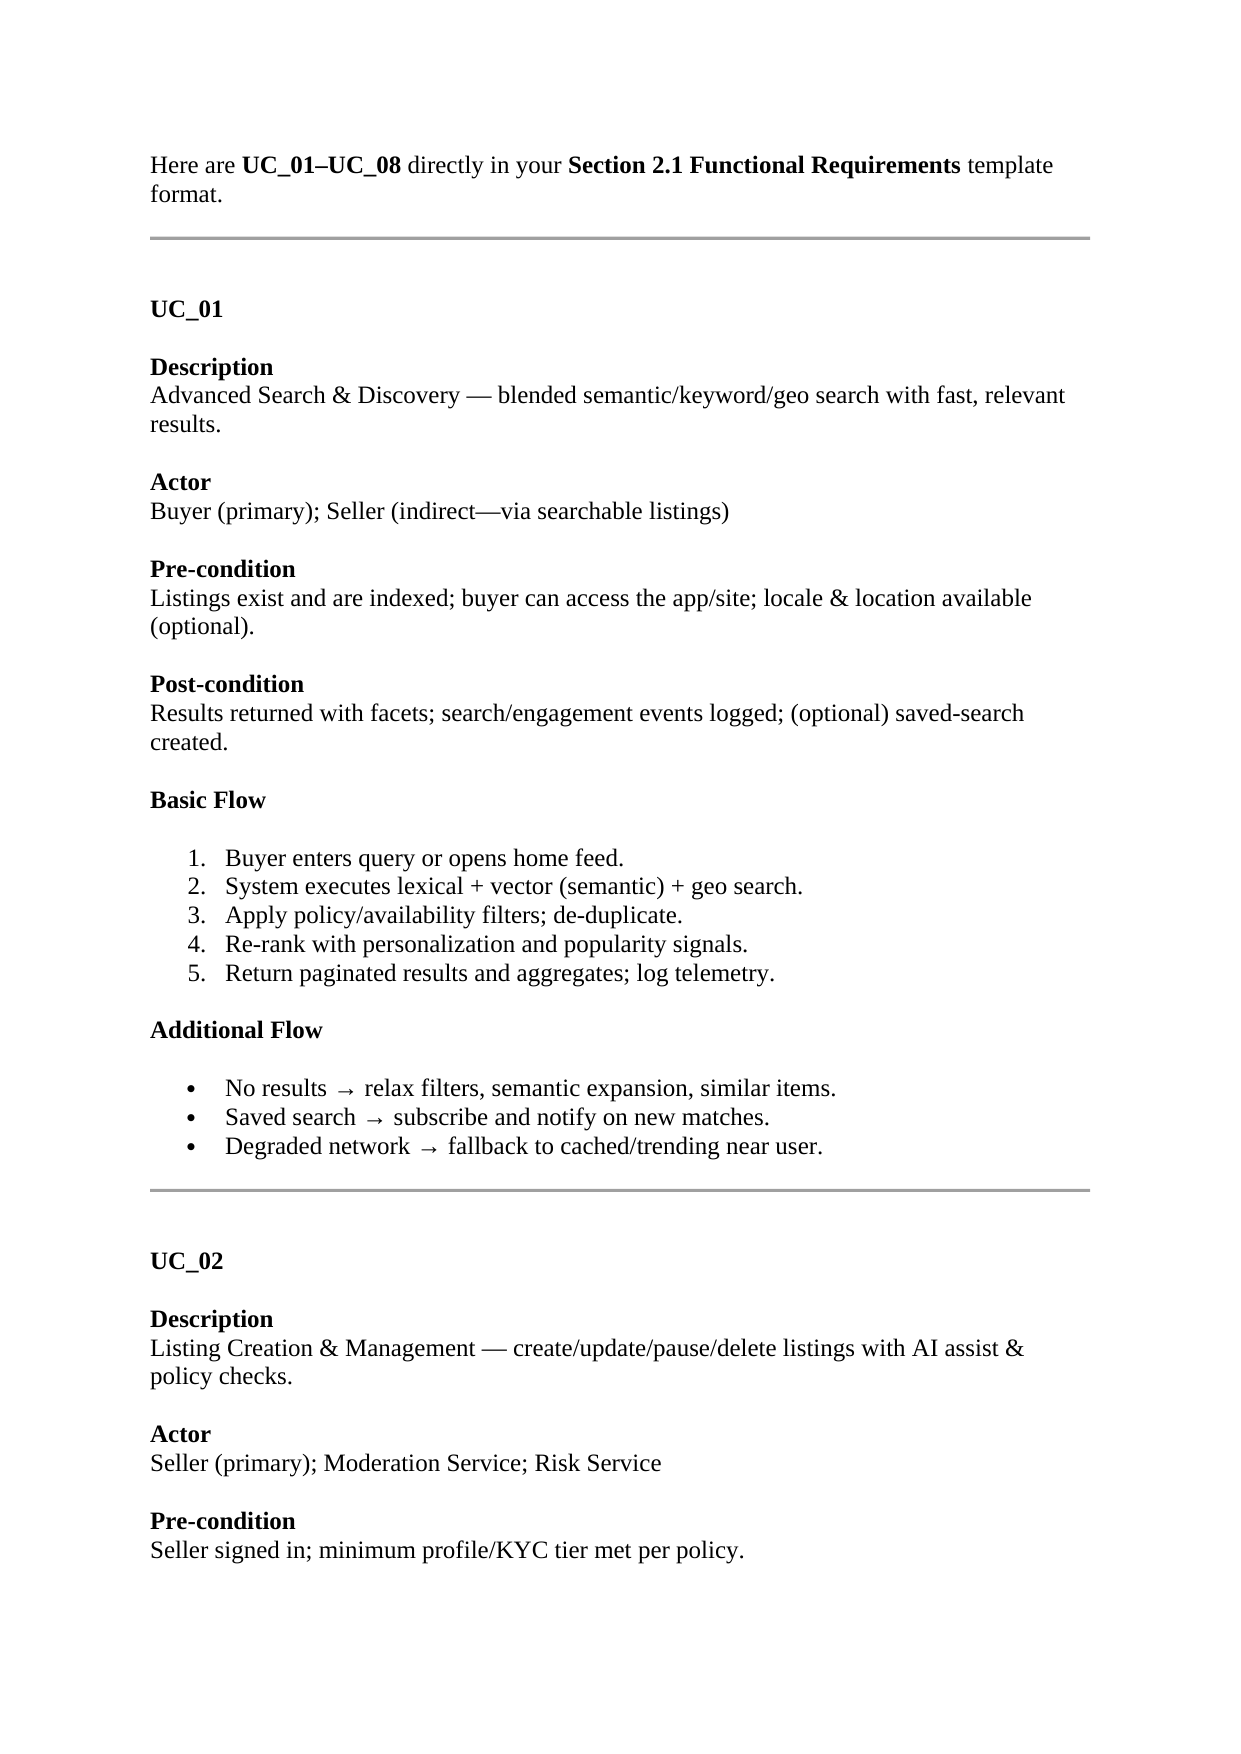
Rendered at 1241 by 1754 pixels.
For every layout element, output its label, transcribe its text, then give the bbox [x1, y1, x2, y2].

text Pre-condition Seller signed in; minimum profile/KYC tier met per policy. [150, 1506, 1090, 1563]
text Pre-condition Listings exist and are indexed; buyer can access the app/site; locale & location available (optional). [150, 554, 1090, 640]
text Post-condition Results returned with facets; search/engagement events logged; (optional) saved-search created. [150, 669, 1090, 756]
list System executes lexical + vector (semantic) + geo search. [187, 871, 1090, 900]
list Re-rank with personalization and popularity signals. [187, 929, 1090, 958]
list Apply policy/availability filters; de-duplicate. [187, 900, 1090, 929]
text Additional Flow [150, 1016, 1090, 1044]
text UC_02 [150, 1246, 1090, 1275]
list No results → relax filters, semantic expansion, similar items. [187, 1073, 1090, 1102]
text UC_01 [150, 294, 1090, 323]
text Here are UC_01–UC_08 directly in your Section 2.1 Functional Requirements template format. [150, 150, 1090, 207]
text Description Listing Creation & Management — create/update/pause/delete listings with AI assist & policy checks. [150, 1304, 1090, 1390]
list Degraded network → fallback to cached/trending near user. [187, 1131, 1090, 1160]
text Actor Seller (primary); Moderation Service; Risk Service [150, 1419, 1090, 1477]
text Actor Buyer (primary); Seller (indirect—via searchable listings) [150, 467, 1090, 525]
text Basic Flow [150, 785, 1090, 813]
list Return paginated results and aggregates; log telemetry. [187, 958, 1090, 986]
list Saved search → subscribe and notify on new matches. [187, 1102, 1090, 1131]
list Buyer enters query or opens home feed. [187, 843, 1090, 871]
text Description Advanced Search & Discovery — blended semantic/keyword/geo search with fast, relevant results. [150, 352, 1090, 438]
